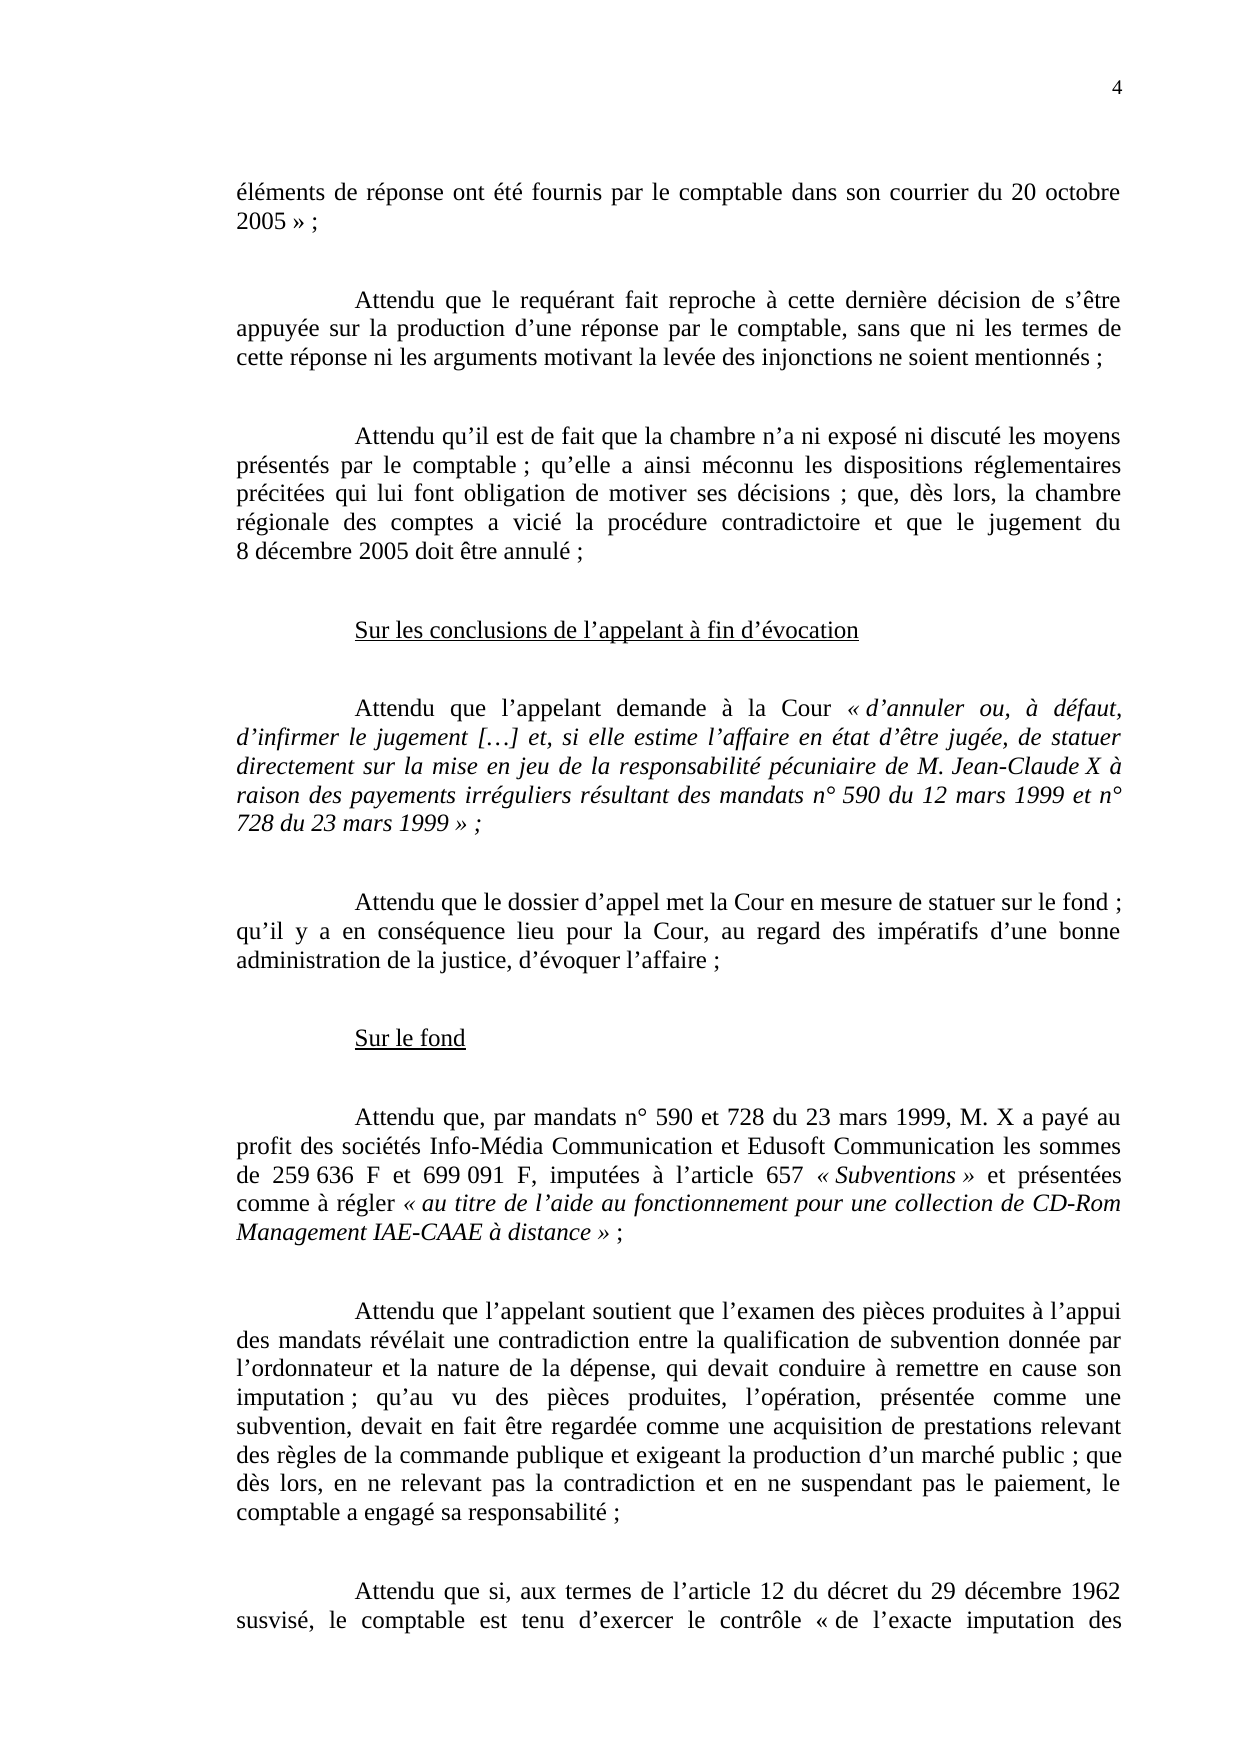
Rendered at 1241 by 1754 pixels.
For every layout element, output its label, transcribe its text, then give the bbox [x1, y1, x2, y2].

text Sur les conclusions de l’appelant à fin d’évocation [236, 615, 1122, 643]
text Attendu que l’appelant demande à la Cour « d’annuler ou, à défaut, d’infirmer le jugement […] et, si elle estime l’affaire en état d’être jugée, de statuer directement sur la mise en jeu de la responsabilité pécuniaire de M. Jean-Claude X à raison des payements irréguliers résultant des mandats n° 590 du 12 mars 1999 et n° 728 du 23 mars 1999 » ; [236, 693, 1122, 837]
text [236, 177, 1122, 235]
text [236, 1576, 1122, 1633]
text Attendu qu’il est de fait que la chambre n’a ni exposé ni discuté les moyens présentés par le comptable ; qu’elle a ainsi méconnu les dispositions réglementaires précitées qui lui font obligation de motiver ses décisions ; que, dès lors, la chambre régionale des comptes a vicié la procédure contradictoire et que le jugement du 8 décembre 2005 doit être annulé ; [236, 421, 1122, 565]
text Attendu que le requérant fait reproche à cette dernière décision de s’être appuyée sur la production d’une réponse par le comptable, sans que ni les termes de cette réponse ni les arguments motivant la levée des injonctions ne soient mentionnés ; [236, 285, 1122, 371]
text Attendu que l’appelant soutient que l’examen des pièces produites à l’appui des mandats révélait une contradiction entre la qualification de subvention donnée par l’ordonnateur et la nature de la dépense, qui devait conduire à remettre en cause son imputation ; qu’au vu des pièces produites, l’opération, présentée comme une subvention, devait en fait être regardée comme une acquisition de prestations relevant des règles de la commande publique et exigeant la production d’un marché public ; que dès lors, en ne relevant pas la contradiction et en ne suspendant pas le paiement, le comptable a engagé sa responsabilité ; [236, 1296, 1122, 1526]
text Attendu que le dossier d’appel met la Cour en mesure de statuer sur le fond ; qu’il y a en conséquence lieu pour la Cour, au regard des impératifs d’une bonne administration de la justice, d’évoquer l’affaire ; [236, 887, 1122, 973]
text Sur le fond [236, 1023, 1122, 1052]
text Attendu que, par mandats n° 590 et 728 du 23 mars 1999, M. X a payé au profit des sociétés Info-Média Communication et Edusoft Communication les sommes de 259 636 F et 699 091 F, imputées à l’article 657 « Subventions » et présentées comme à régler « au titre de l’aide au fonctionnement pour une collection de CD-Rom Management IAE-CAAE à distance » ; [236, 1102, 1122, 1246]
